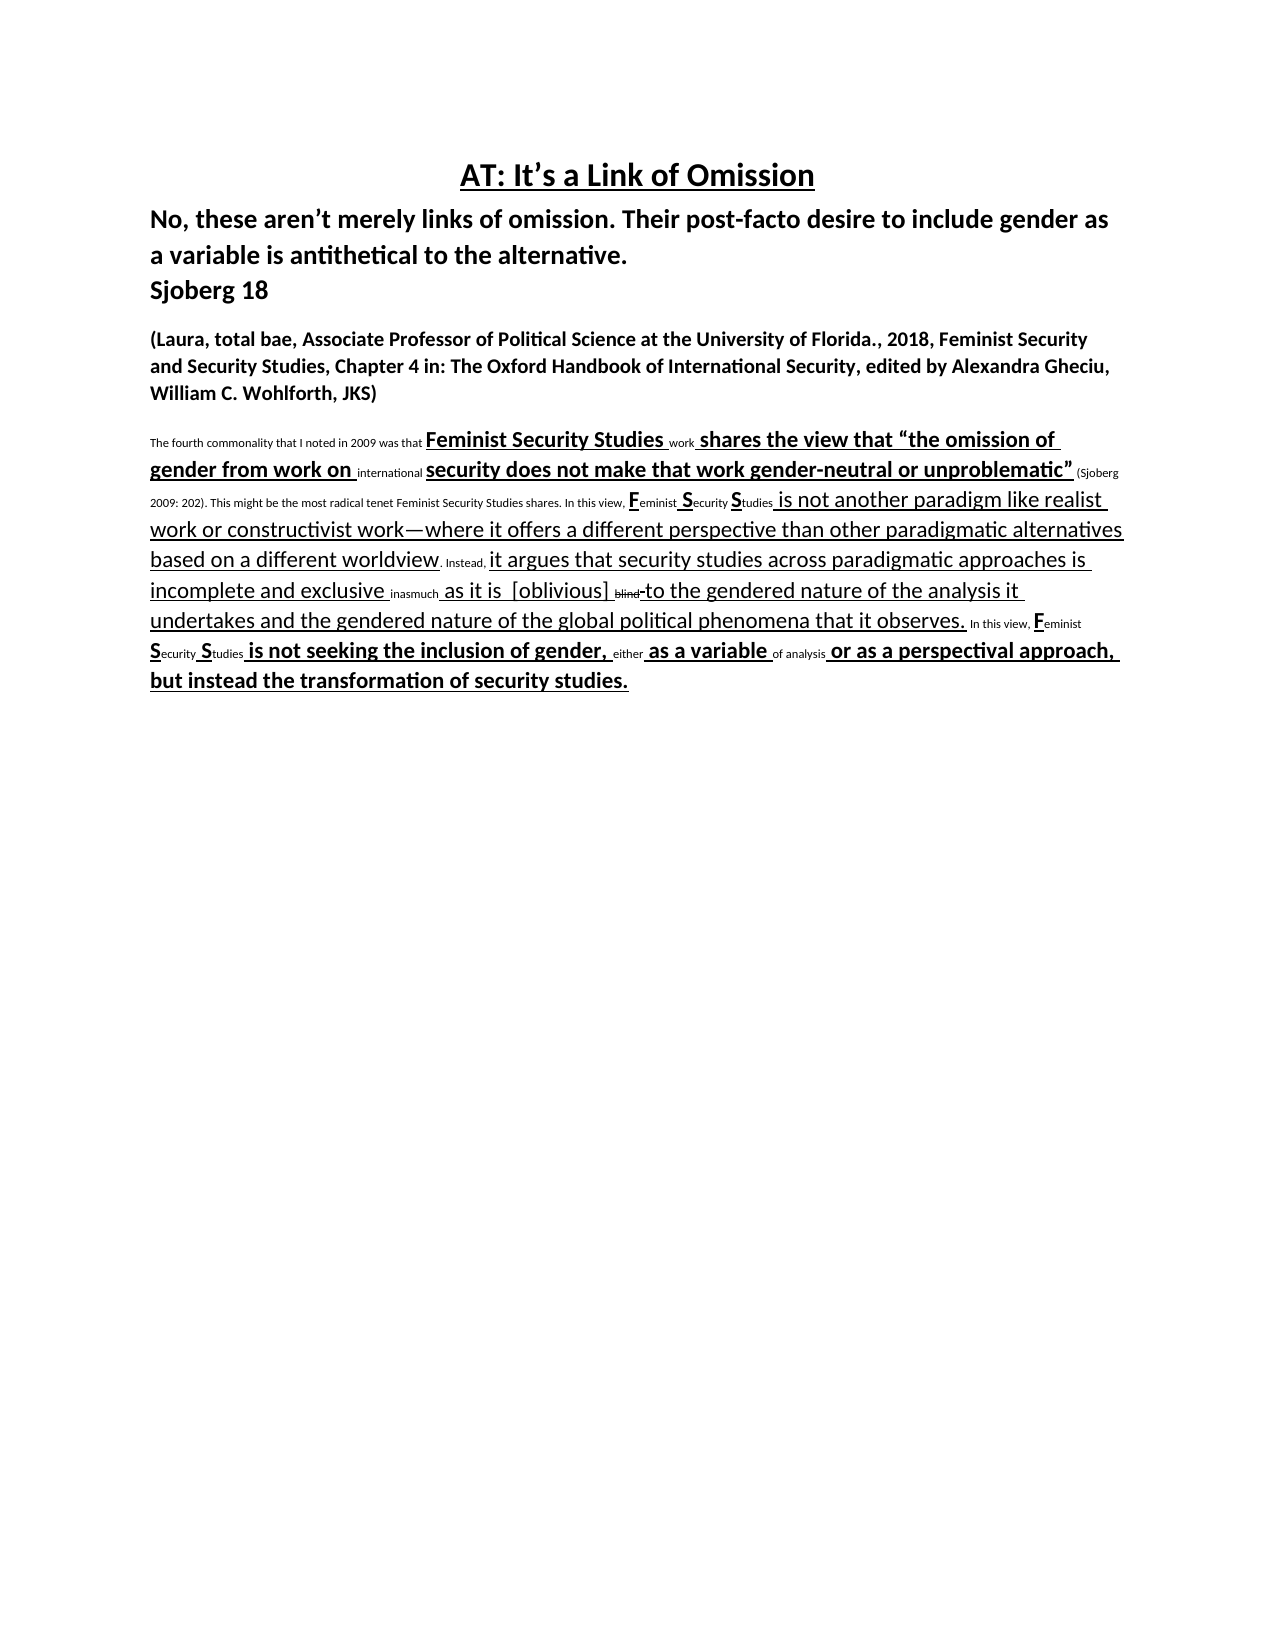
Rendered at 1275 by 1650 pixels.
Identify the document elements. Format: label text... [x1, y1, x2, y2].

text Sjoberg 18 [150, 273, 1125, 307]
subtitle AT: It’s a Link of Omission [150, 154, 1125, 195]
text (Laura, total bae, Associate Professor of Political Science at the University of Florida., 2018, Feminist Security and Security Studies, Chapter 4 in: The Oxford Handbook of International Security, edited by Alexandra Gheciu, William C. Wohlforth, JKS) [150, 326, 1125, 406]
subtitle No, these aren’t merely links of omission. Their post-facto desire to include gender as a variable is antithetical to the alternative. [150, 202, 1125, 271]
text The fourth commonality that I noted in 2009 was that Feminist Security Studies work shares the view that “the omission of gender from work on international security does not make that work gender-neutral or unproblematic” (Sjoberg 2009: 202). This might be the most radical tenet Feminist Security Studies shares. In this view, Feminist Security Studies is not another paradigm like realist work or constructivist work—where it offers a different perspective than other paradigmatic alternatives based on a different worldview. Instead, it argues that security studies across paradigmatic approaches is incomplete and exclusive inasmuch as it is [oblivious] blind to the gendered nature of the analysis it undertakes and the gendered nature of the global political phenomena that it observes. In this view, Feminist Security Studies is not seeking the inclusion of gender, either as a variable of analysis or as a perspectival approach, but instead the transformation of security studies. [150, 425, 1125, 694]
